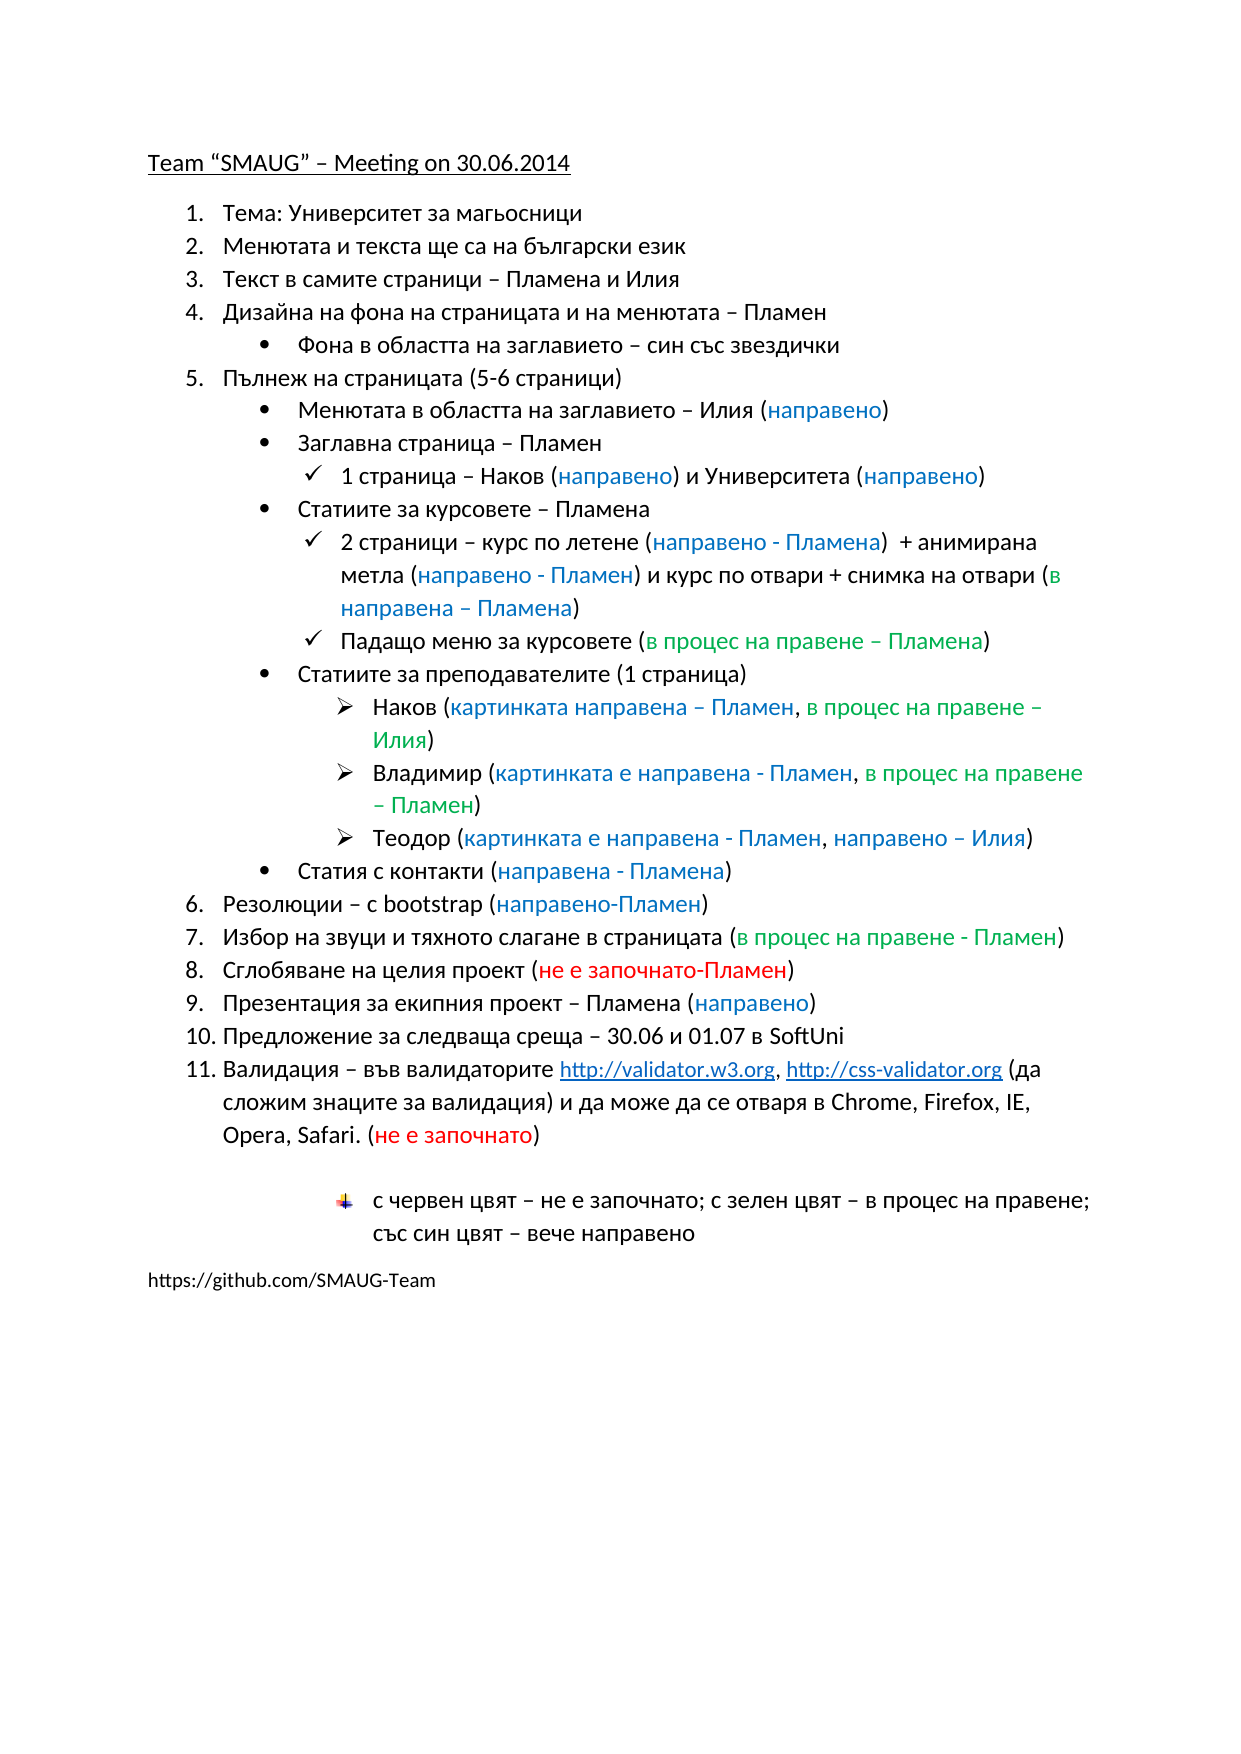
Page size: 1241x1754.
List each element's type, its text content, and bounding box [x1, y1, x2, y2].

list Резолюции – с bootstrap (направено-Пламен) [185, 888, 1093, 919]
list Падащо меню за курсовете (в процес на правене – Пламена) [303, 625, 1093, 656]
text Team “SMAUG” – Meeting on 30.06.2014 [148, 148, 1093, 178]
list Владимир (картинката e направенa - Пламен, в процес на правене – Пламен) [335, 757, 1093, 820]
list Статиите за преподавателите (1 страница) [260, 658, 1093, 688]
list с червен цвят – не е започнато; с зелен цвят – в процес на правене; със син цвят – вече направено [335, 1185, 1093, 1248]
list Пълнеж на страницата (5-6 страници) [185, 362, 1093, 392]
list Дизайна на фона на страницата и на менютата – Пламен [185, 296, 1093, 326]
list 2 страници – курс по летене (направено - Пламена) + анимирана метла (направено - Пламен) и курс по отвари + снимка на отвари (в направенa – Пламена) [303, 526, 1093, 623]
text https://github.com/SMAUG-Team [148, 1267, 1093, 1293]
list Презентация за екипния проект – Пламена (направено) [185, 987, 1093, 1018]
list Статия с контакти (направенa - Пламена) [260, 856, 1093, 886]
list Менютата и текста ще са на български език [185, 230, 1093, 261]
list 1 страница – Наков (направено) и Университета (направено) [303, 461, 1093, 491]
list Валидация – във валидаторите http://validator.w3.org, http://css-validator.org (да сложим знаците за валидация) и да може да се отваря в Chrome, Firefox, IE, Opera, Safari. (не е започнато) [185, 1053, 1093, 1149]
list Тема: Университет за магьосници [185, 197, 1093, 228]
list Статиите за курсовете – Пламена [260, 493, 1093, 524]
list Заглавна страница – Пламен [260, 428, 1093, 458]
list Фона в областта на заглавието – син със звездички [260, 329, 1093, 359]
list Текст в самите страници – Пламена и Илия [185, 263, 1093, 293]
list Менютата в областта на заглавието – Илия (направено) [260, 395, 1093, 425]
list Избор на звуци и тяхното слагане в страницата (в процес на правене - Пламен) [185, 921, 1093, 952]
list Сглобяване на целия проект (не е започнатo-Пламен) [185, 954, 1093, 985]
picture [336, 1192, 353, 1209]
list Теодор (картинката e направенa - Пламен, направено – Илия) [335, 823, 1093, 853]
list Наков (картинката направена – Пламен, в процес на правене – Илия) [335, 691, 1093, 754]
list Предложение за следваща среща – 30.06 и 01.07 в SoftUni [185, 1020, 1093, 1051]
